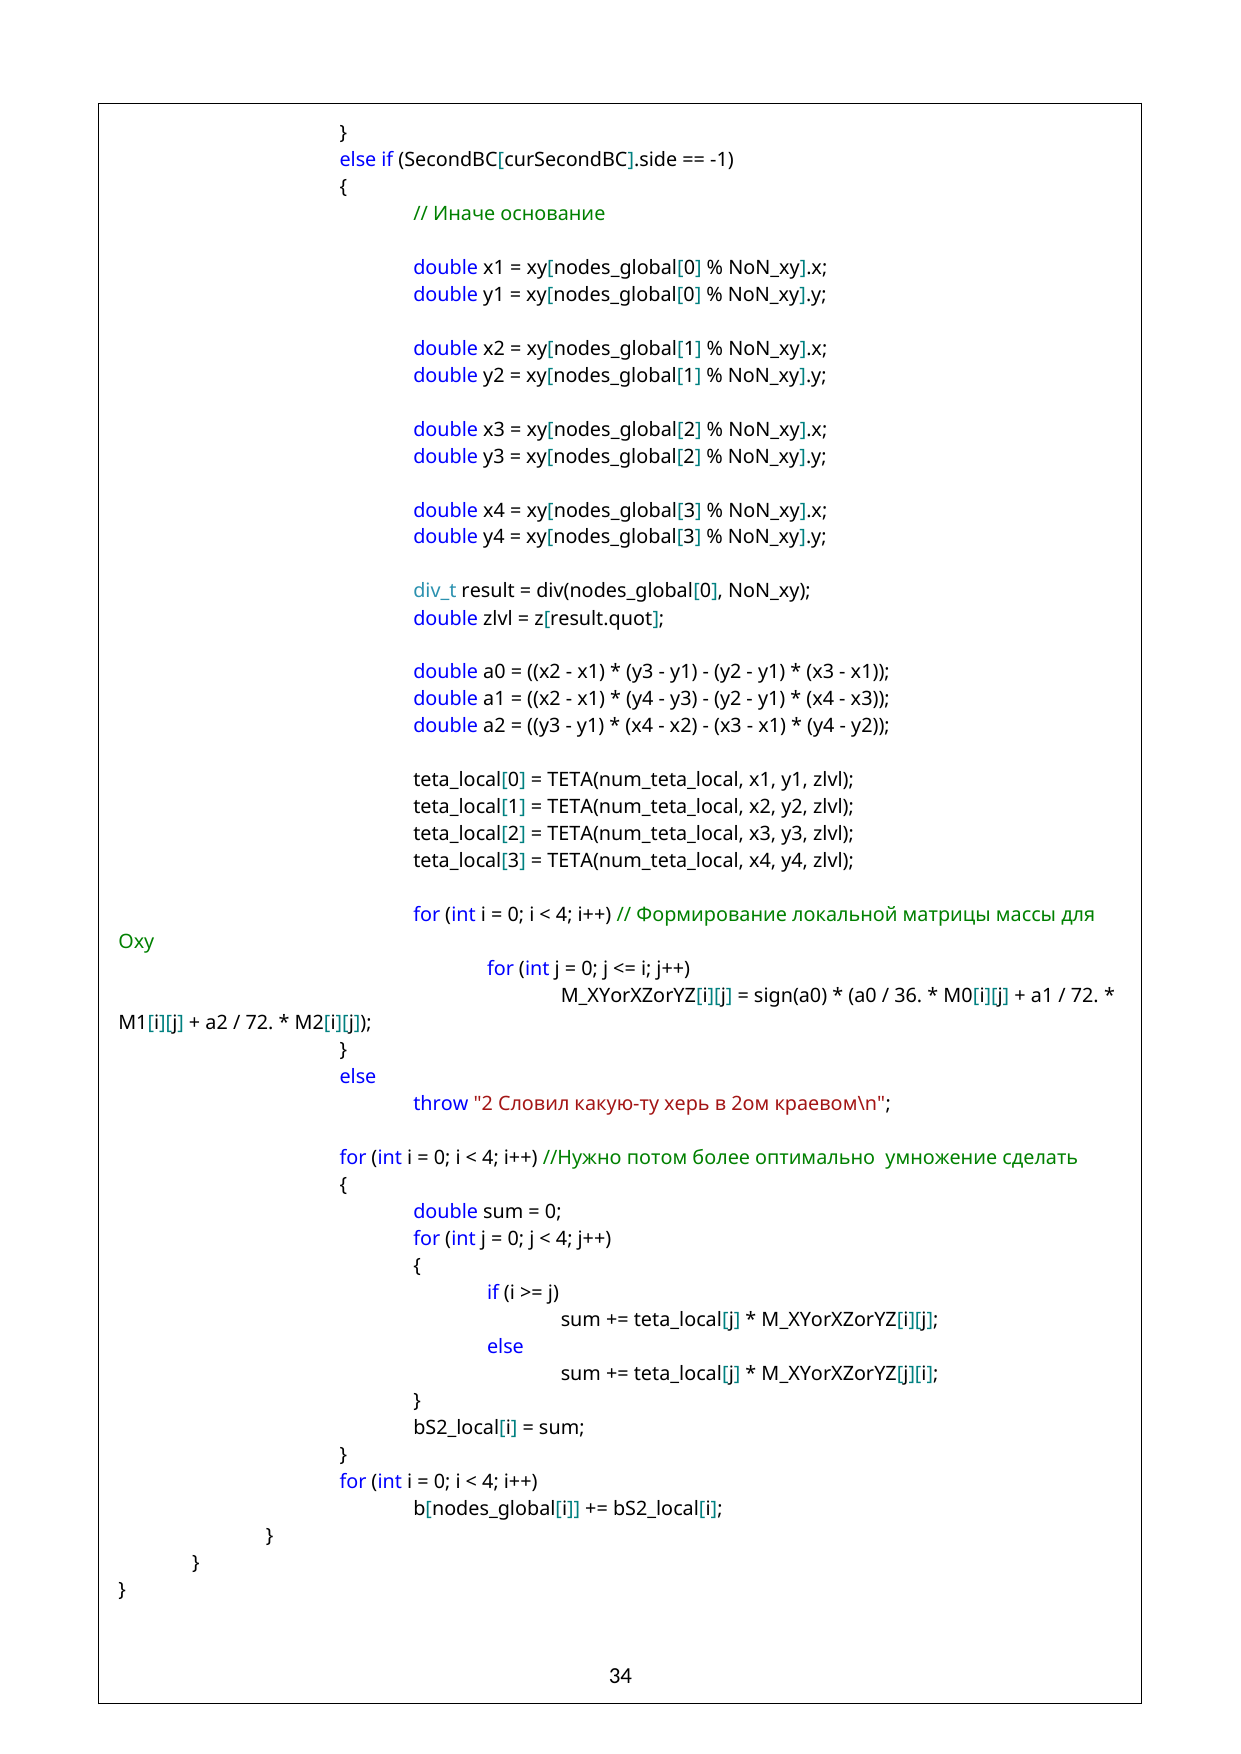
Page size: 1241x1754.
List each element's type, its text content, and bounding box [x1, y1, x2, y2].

text double x4 = xy[nodes_global[3] % NoN_xy].x; [118, 496, 1122, 523]
text double x3 = xy[nodes_global[2] % NoN_xy].x; [118, 415, 1122, 442]
text double a1 = ((x2 - x1) * (y4 - y3) - (y2 - y1) * (x4 - x3)); [118, 685, 1122, 712]
text teta_local[0] = TETA(num_teta_local, x1, y1, zlvl); [118, 766, 1122, 793]
text bS2_local[i] = sum; [118, 1413, 1122, 1440]
text } [118, 1035, 1122, 1062]
text teta_local[3] = TETA(num_teta_local, x4, y4, zlvl); [118, 847, 1122, 873]
text } [118, 1575, 1122, 1602]
text else [118, 1062, 1122, 1089]
text double x2 = xy[nodes_global[1] % NoN_xy].x; [118, 334, 1122, 361]
text for (int j = 0; j <= i; j++) [118, 954, 1122, 981]
text // Иначе основание [118, 199, 1122, 226]
text double zlvl = z[result.quot]; [118, 604, 1122, 631]
text sum += teta_local[j] * M_XYorXZorYZ[j][i]; [118, 1359, 1122, 1386]
text double sum = 0; [118, 1197, 1122, 1224]
text } [118, 118, 1122, 145]
text double a2 = ((y3 - y1) * (x4 - x2) - (x3 - x1) * (y4 - y2)); [118, 712, 1122, 739]
text sum += teta_local[j] * M_XYorXZorYZ[i][j]; [118, 1305, 1122, 1332]
text for (int j = 0; j < 4; j++) [118, 1224, 1122, 1251]
text for (int i = 0; i < 4; i++) // Формирование локальной матрицы массы для Oxy [118, 901, 1122, 954]
text { [118, 1170, 1122, 1197]
text for (int i = 0; i < 4; i++) [118, 1467, 1122, 1494]
text double y1 = xy[nodes_global[0] % NoN_xy].y; [118, 280, 1122, 307]
text teta_local[1] = TETA(num_teta_local, x2, y2, zlvl); [118, 793, 1122, 819]
text else [118, 1332, 1122, 1359]
text } [118, 1386, 1122, 1413]
text teta_local[2] = TETA(num_teta_local, x3, y3, zlvl); [118, 819, 1122, 847]
text { [118, 172, 1122, 199]
text b[nodes_global[i]] += bS2_local[i]; [118, 1494, 1122, 1521]
text for (int i = 0; i < 4; i++) //Нужно потом более оптимально умножение сделать [118, 1143, 1122, 1170]
text } [118, 1548, 1122, 1575]
text throw "2 Словил какую-ту херь в 2ом краевом\n"; [118, 1089, 1122, 1116]
text else if (SecondBC[curSecondBC].side == -1) [118, 145, 1122, 172]
text double y3 = xy[nodes_global[2] % NoN_xy].y; [118, 442, 1122, 469]
text if (i >= j) [118, 1278, 1122, 1305]
text double y2 = xy[nodes_global[1] % NoN_xy].y; [118, 361, 1122, 388]
text double a0 = ((x2 - x1) * (y3 - y1) - (y2 - y1) * (x3 - x1)); [118, 658, 1122, 685]
text } [118, 1440, 1122, 1467]
text } [118, 1521, 1122, 1548]
text double y4 = xy[nodes_global[3] % NoN_xy].y; [118, 523, 1122, 550]
text M_XYorXZorYZ[i][j] = sign(a0) * (a0 / 36. * M0[i][j] + a1 / 72. * M1[i][j] + a2 / 72. * M2[i][j]); [118, 981, 1122, 1035]
text div_t result = div(nodes_global[0], NoN_xy); [118, 577, 1122, 604]
text { [118, 1251, 1122, 1278]
text double x1 = xy[nodes_global[0] % NoN_xy].x; [118, 253, 1122, 280]
